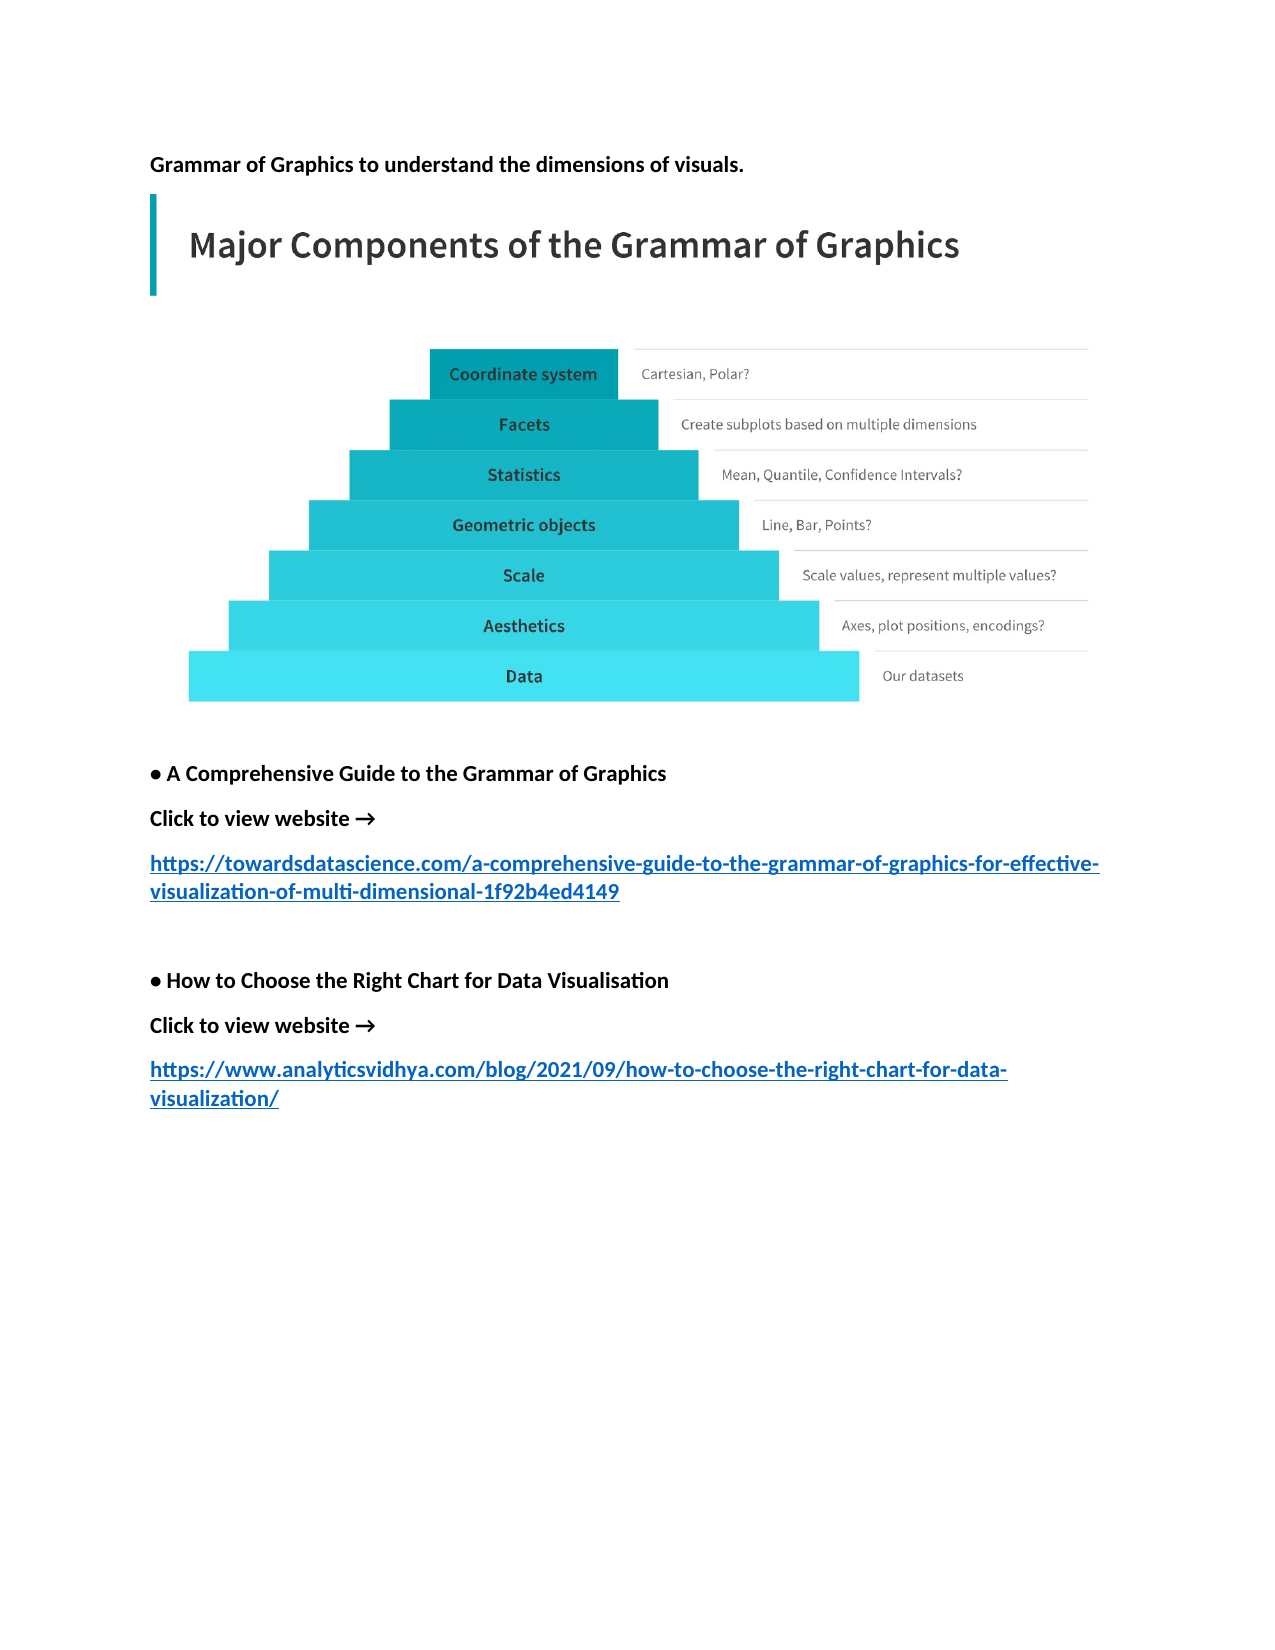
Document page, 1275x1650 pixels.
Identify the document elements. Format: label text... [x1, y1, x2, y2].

text • A Comprehensive Guide to the Grammar of Graphics [150, 759, 1125, 787]
text Click to view website → [150, 804, 1125, 832]
text Click to view website → [150, 1011, 1125, 1039]
text • How to Choose the Right Chart for Data Visualisation [150, 966, 1125, 994]
text https://www.analyticsvidhya.com/blog/2021/09/how-to-choose-the-right-chart-for-data-visualization/ [150, 1056, 1125, 1112]
picture [150, 194, 1125, 743]
text https://towardsdatascience.com/a-comprehensive-guide-to-the-grammar-of-graphics-for-effective-visualization-of-multi-dimensional-1f92b4ed4149 [150, 849, 1125, 905]
text Grammar of Graphics to understand the dimensions of visuals. [150, 150, 1125, 178]
